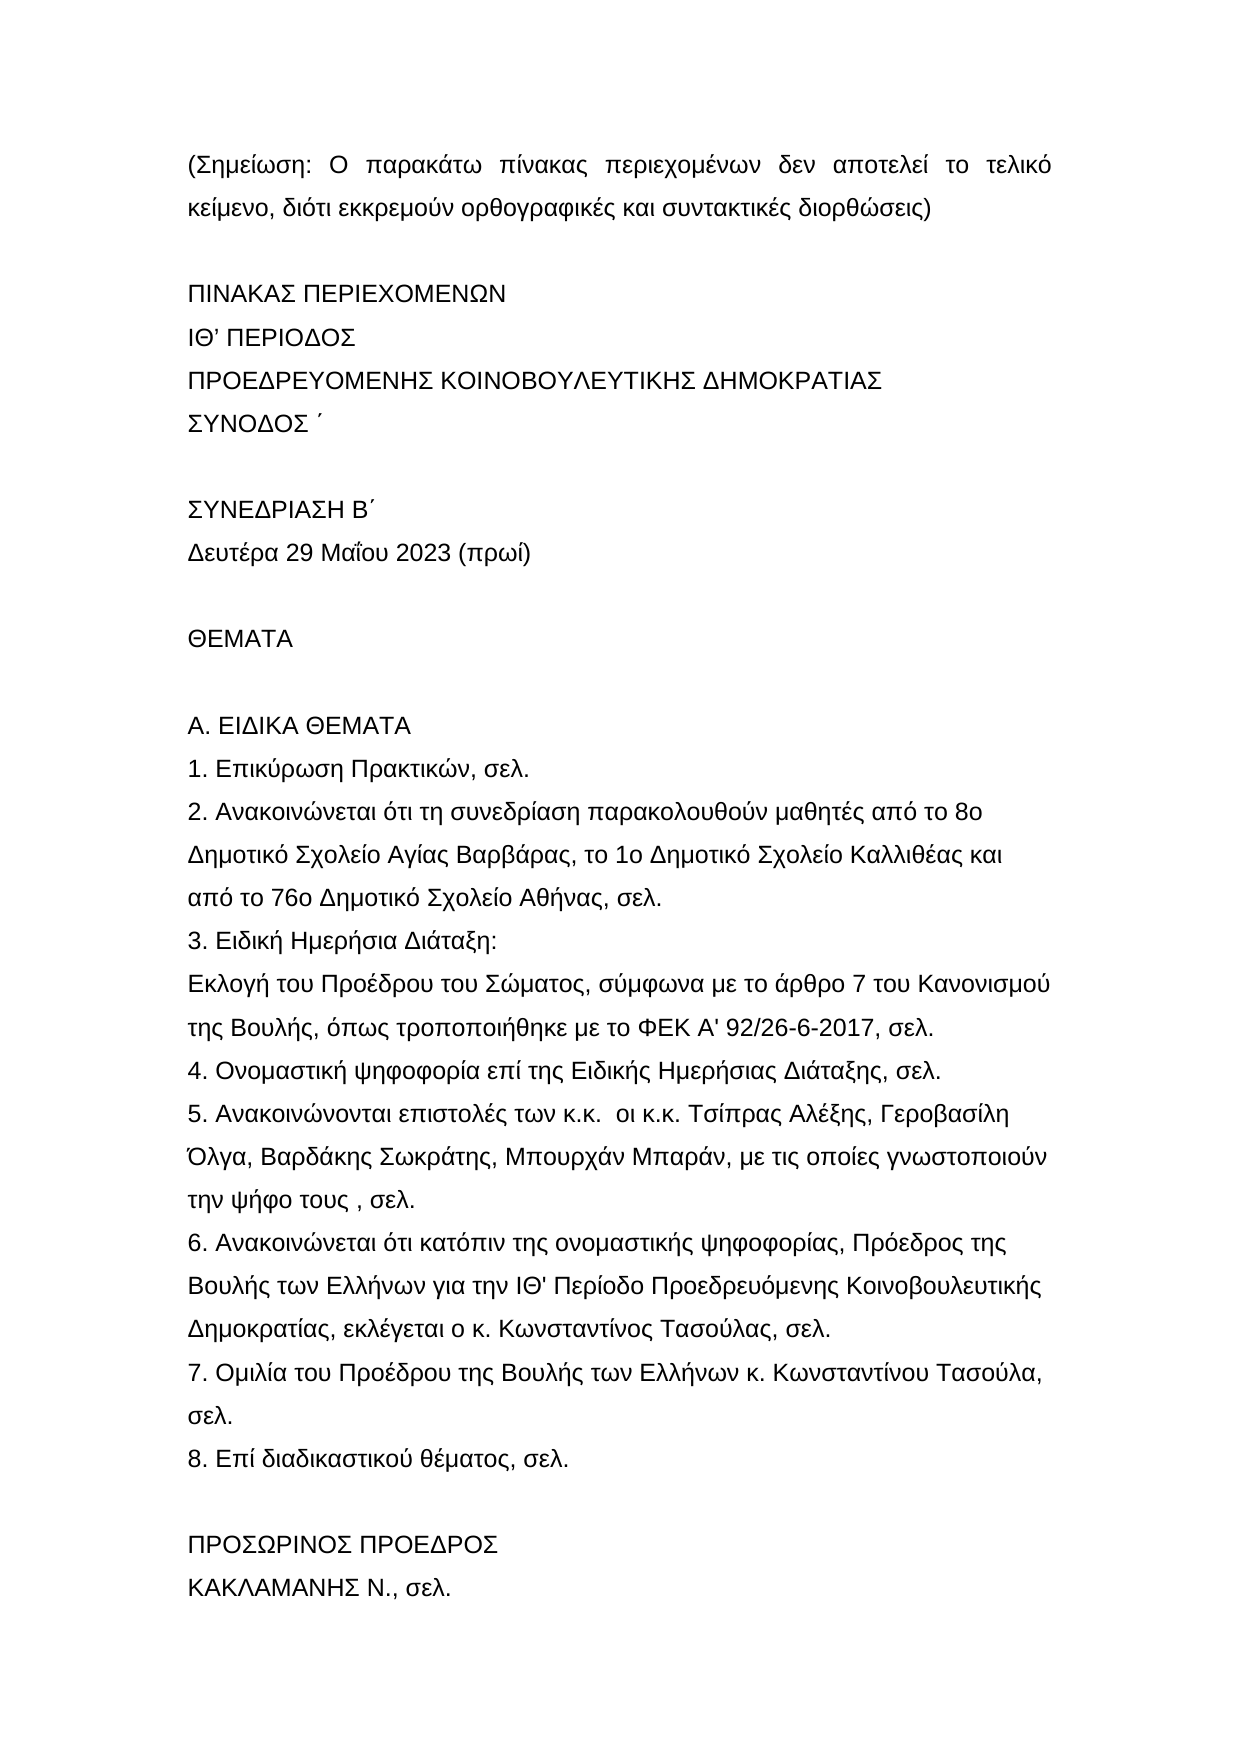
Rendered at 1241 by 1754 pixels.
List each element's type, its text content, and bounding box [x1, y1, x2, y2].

text Α. ΕΙΔΙΚΑ ΘΕΜΑΤΑ 1. Επικύρωση Πρακτικών, σελ. 2. Ανακοινώνεται ότι τη συνεδρίαση παρακολουθούν μαθητές από το 8ο Δημοτικό Σχολείο Αγίας Βαρβάρας, το 1ο Δημοτικό Σχολείο Καλλιθέας και από το 76ο Δημοτικό Σχολείο Αθήνας, σελ. 3. Ειδική Ημερήσια Διάταξη: [187, 667, 1053, 955]
text ΠΙΝΑΚΑΣ ΠΕΡΙΕΧΟΜΕΝΩΝ [187, 279, 1053, 308]
text ΠΡΟΣΩΡΙΝΟΣ ΠΡΟΕΔΡΟΣ [187, 1530, 1053, 1559]
text ΘΕΜΑΤΑ [187, 624, 1053, 653]
text (Σημείωση: Ο παρακάτω πίνακας περιεχομένων δεν αποτελεί το τελικό κείμενο, διότι εκκρεμούν ορθογραφικές και συντακτικές διορθώσεις) [187, 150, 1053, 222]
text Δευτέρα 29 Μαΐου 2023 (πρωί) [187, 538, 1053, 567]
text Εκλογή του Προέδρου του Σώματος, σύμφωνα με το άρθρο 7 του Κανονισμού της Βουλής, όπως τροποποιήθηκε με το ΦΕΚ Α' 92/26-6-2017, σελ. 4. Ονομαστική ψηφοφορία επί της Ειδικής Ημερήσιας Διάταξης, σελ. 5. Ανακοινώνονται επιστολές των κ.κ. οι κ.κ. Τσίπρας Αλέξης, Γεροβασίλη Όλγα, Βαρδάκης Σωκράτης, Μπουρχάν Μπαράν, με τις οποίες γνωστοποιούν την ψήφο τους , σελ. 6. Ανακοινώνεται ότι κατόπιν της ονομαστικής ψηφοφορίας, Πρόεδρος της Βουλής των Ελλήνων για την ΙΘ' Περίοδο Προεδρευόμενης Κοινοβουλευτικής Δημοκρατίας, εκλέγεται ο κ. Κωνσταντίνος Τασούλας, σελ. 7. Ομιλία του Προέδρου της Βουλής των Ελλήνων κ. Κωνσταντίνου Τασούλα, σελ. 8. Επί διαδικαστικού θέματος, σελ. [187, 969, 1053, 1516]
text ΙΘ’ ΠΕΡΙΟΔΟΣ [187, 322, 1053, 351]
text ΣΥΝΕΔΡΙΑΣΗ Β΄ [187, 495, 1053, 524]
text ΣΥΝΟΔΟΣ ΄ [187, 409, 1053, 437]
text ΚΑΚΛΑΜΑΝΗΣ Ν., σελ. [187, 1573, 1053, 1602]
text ΠΡΟΕΔΡΕΥΟΜΕΝΗΣ ΚΟΙΝΟΒΟΥΛΕΥΤΙΚΗΣ ΔΗΜΟΚΡΑΤΙΑΣ [187, 366, 1053, 394]
